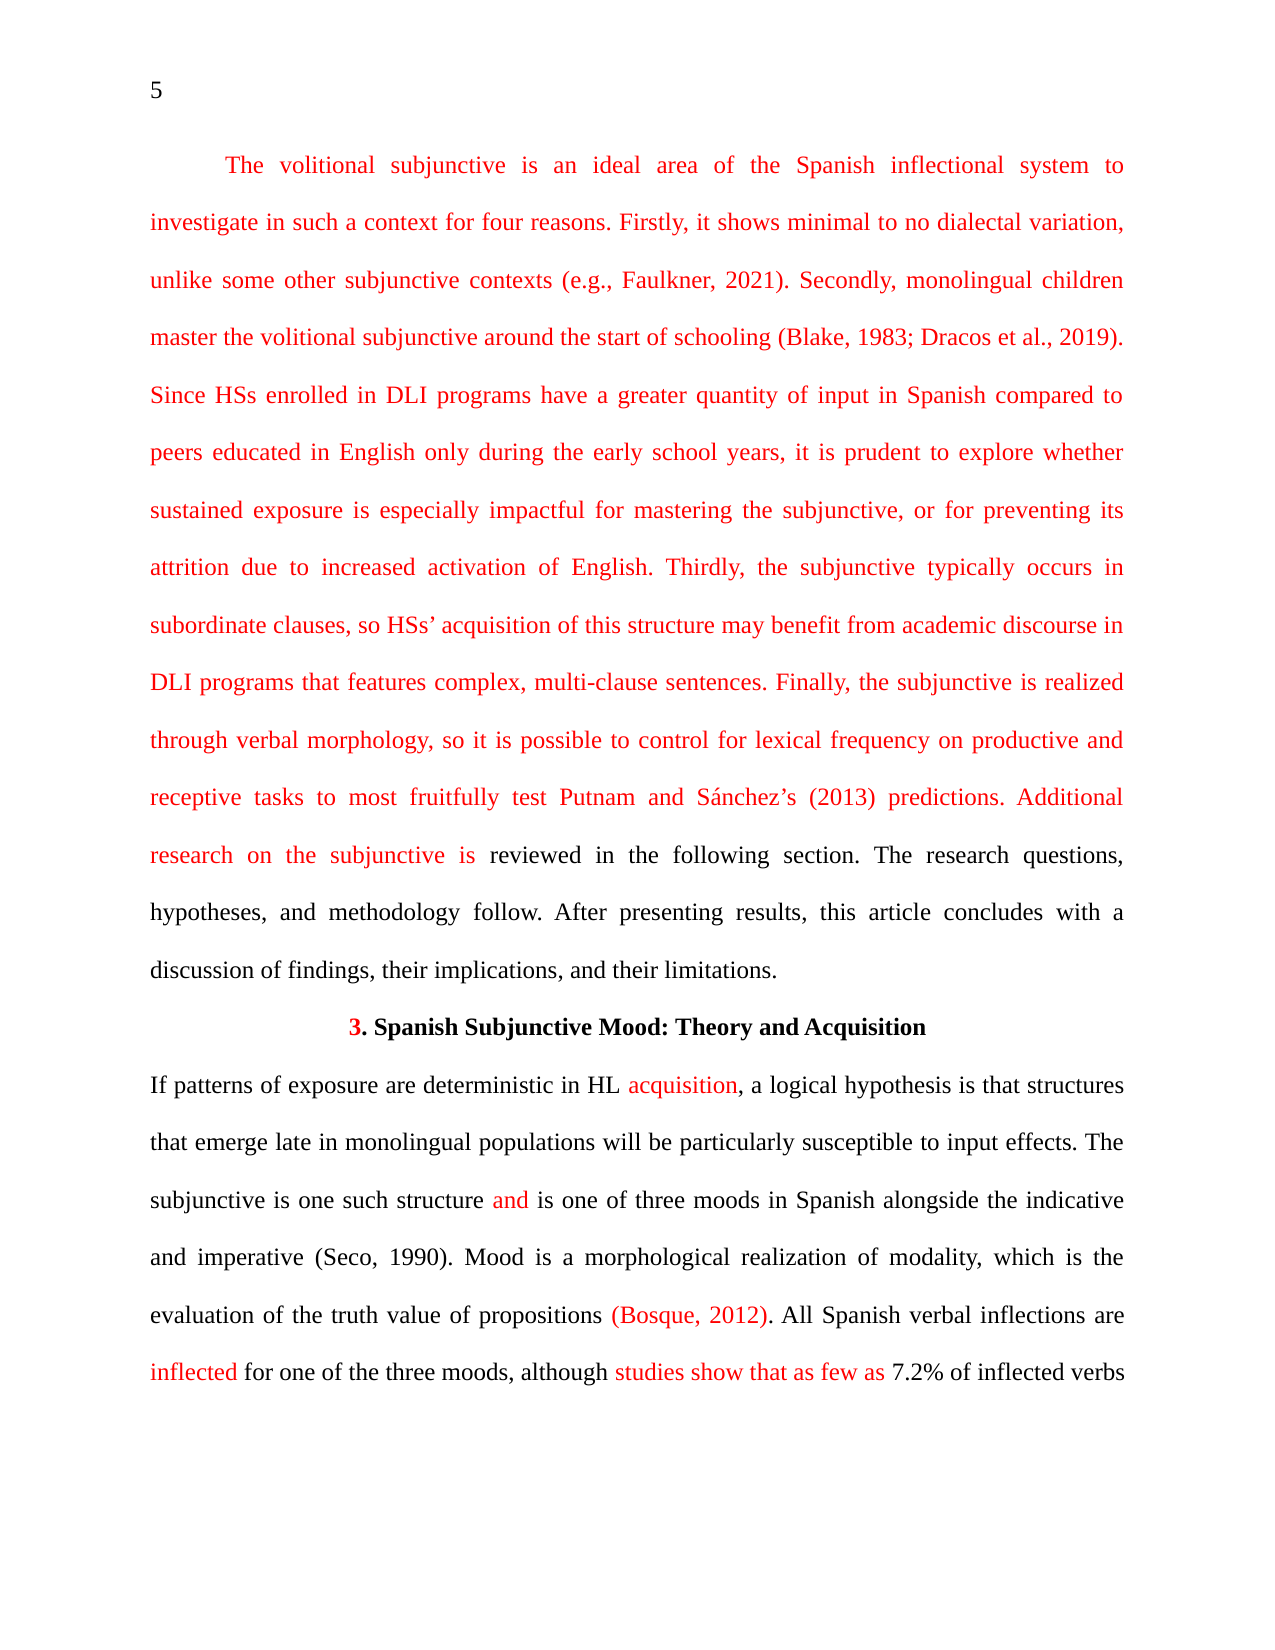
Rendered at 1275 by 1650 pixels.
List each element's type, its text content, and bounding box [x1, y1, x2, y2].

text The volitional subjunctive is an ideal area of the Spanish inflectional system to investigate in such a context for four reasons. Firstly, it shows minimal to no dialectal variation, unlike some other subjunctive contexts (e.g., Faulkner, 2021). Secondly, monolingual children master the volitional subjunctive around the start of schooling (Blake, 1983; Dracos et al., 2019). Since HSs enrolled in DLI programs have a greater quantity of input in Spanish compared to peers educated in English only during the early school years, it is prudent to explore whether sustained exposure is especially impactful for mastering the subjunctive, or for preventing its attrition due to increased activation of English. Thirdly, the subjunctive typically occurs in subordinate clauses, so HSs’ acquisition of this structure may benefit from academic discourse in DLI programs that features complex, multi-clause sentences. Finally, the subjunctive is realized through verbal morphology, so it is possible to control for lexical frequency on productive and receptive tasks to most fruitfully test Putnam and Sánchez’s (2013) predictions. Additional research on the subjunctive is reviewed in the following section. The research questions, hypotheses, and methodology follow. After presenting results, this article concludes with a discussion of findings, their implications, and their limitations. [150, 150, 1125, 984]
text 3. Spanish Subjunctive Mood: Theory and Acquisition [150, 1012, 1125, 1041]
